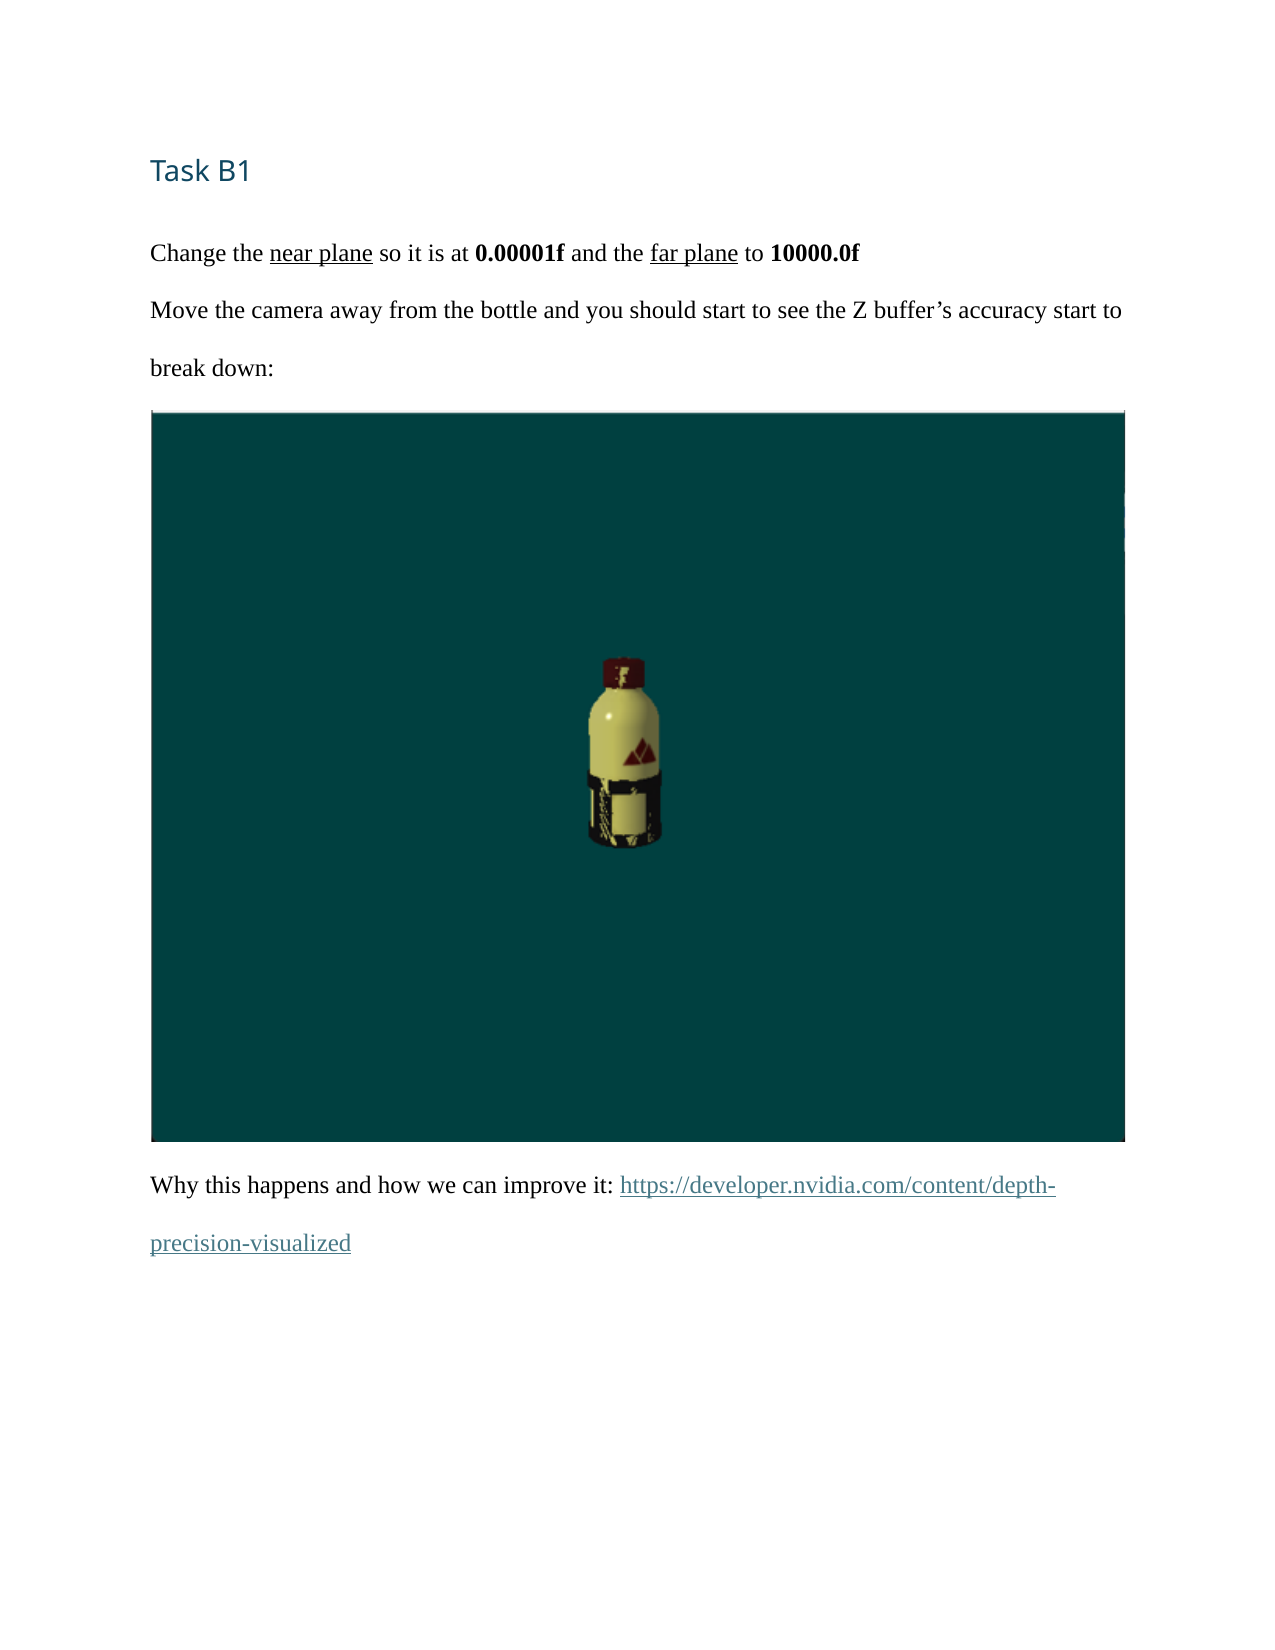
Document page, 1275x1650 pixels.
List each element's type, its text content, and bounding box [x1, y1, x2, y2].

text Change the near plane so it is at 0.00001f and the far plane to 10000.0f [150, 238, 1125, 266]
text Why this happens and how we can improve it: https://developer.nvidia.com/content/depth-precision-visualized [150, 1171, 1125, 1257]
text Move the camera away from the bottle and you should start to see the Z buffer’s accuracy start to break down: [150, 295, 1125, 381]
subtitle Task B1 [150, 150, 1125, 190]
picture [150, 410, 1125, 1142]
